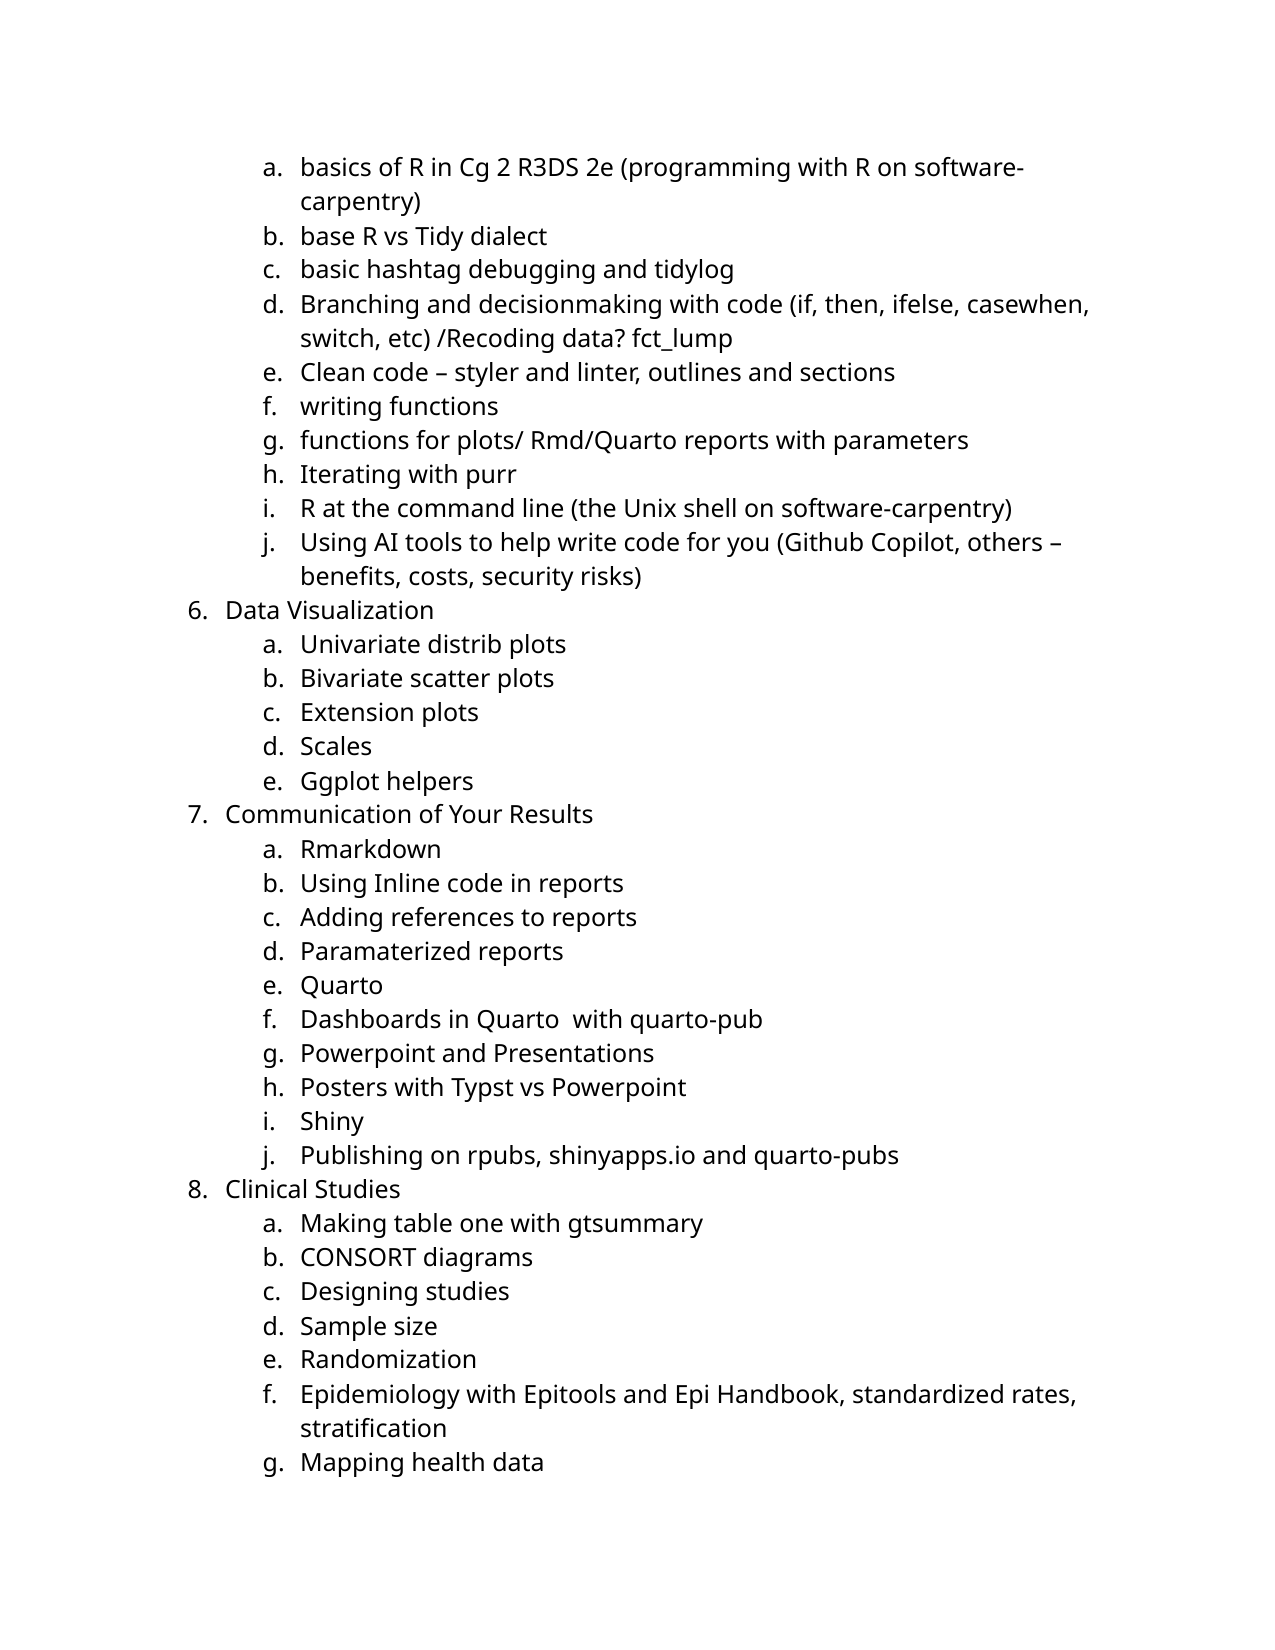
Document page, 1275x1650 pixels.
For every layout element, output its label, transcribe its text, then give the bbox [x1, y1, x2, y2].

list Randomization [262, 1342, 1125, 1376]
list Scales [262, 729, 1125, 763]
list Using AI tools to help write code for you (Github Copilot, others – benefits, costs, security risks) [262, 525, 1125, 593]
list CONSORT diagrams [262, 1240, 1125, 1274]
list Rmarkdown [262, 831, 1125, 865]
list Quarto [262, 967, 1125, 1002]
list writing functions [262, 388, 1125, 422]
list Data Visualization [187, 593, 1125, 627]
list Publishing on rpubs, shinyapps.io and quarto-pubs [262, 1138, 1125, 1172]
list Dashboards in Quarto with quarto-pub [262, 1002, 1125, 1036]
list Shiny [262, 1104, 1125, 1138]
list functions for plots/ Rmd/Quarto reports with parameters [262, 422, 1125, 457]
list Designing studies [262, 1274, 1125, 1308]
list base R vs Tidy dialect [262, 218, 1125, 252]
list Making table one with gtsummary [262, 1206, 1125, 1240]
list Extension plots [262, 695, 1125, 729]
list Using Inline code in reports [262, 865, 1125, 899]
list Iterating with purr [262, 457, 1125, 491]
list Epidemiology with Epitools and Epi Handbook, standardized rates, stratification [262, 1376, 1125, 1444]
list Univariate distrib plots [262, 627, 1125, 661]
list Branching and decisionmaking with code (if, then, ifelse, casewhen, switch, etc) /Recoding data? fct_lump [262, 286, 1125, 354]
list basics of R in Cg 2 R3DS 2e (programming with R on software-carpentry) [262, 150, 1125, 218]
list Mapping health data [262, 1444, 1125, 1478]
list Paramaterized reports [262, 933, 1125, 967]
list Powerpoint and Presentations [262, 1036, 1125, 1070]
list Communication of Your Results [187, 797, 1125, 831]
list R at the command line (the Unix shell on software-carpentry) [262, 491, 1125, 525]
list Clinical Studies [187, 1172, 1125, 1206]
list Adding references to reports [262, 899, 1125, 933]
list Ggplot helpers [262, 763, 1125, 797]
list basic hashtag debugging and tidylog [262, 252, 1125, 286]
list Posters with Typst vs Powerpoint [262, 1070, 1125, 1104]
list Sample size [262, 1308, 1125, 1342]
list Bivariate scatter plots [262, 661, 1125, 695]
list Clean code – styler and linter, outlines and sections [262, 354, 1125, 388]
